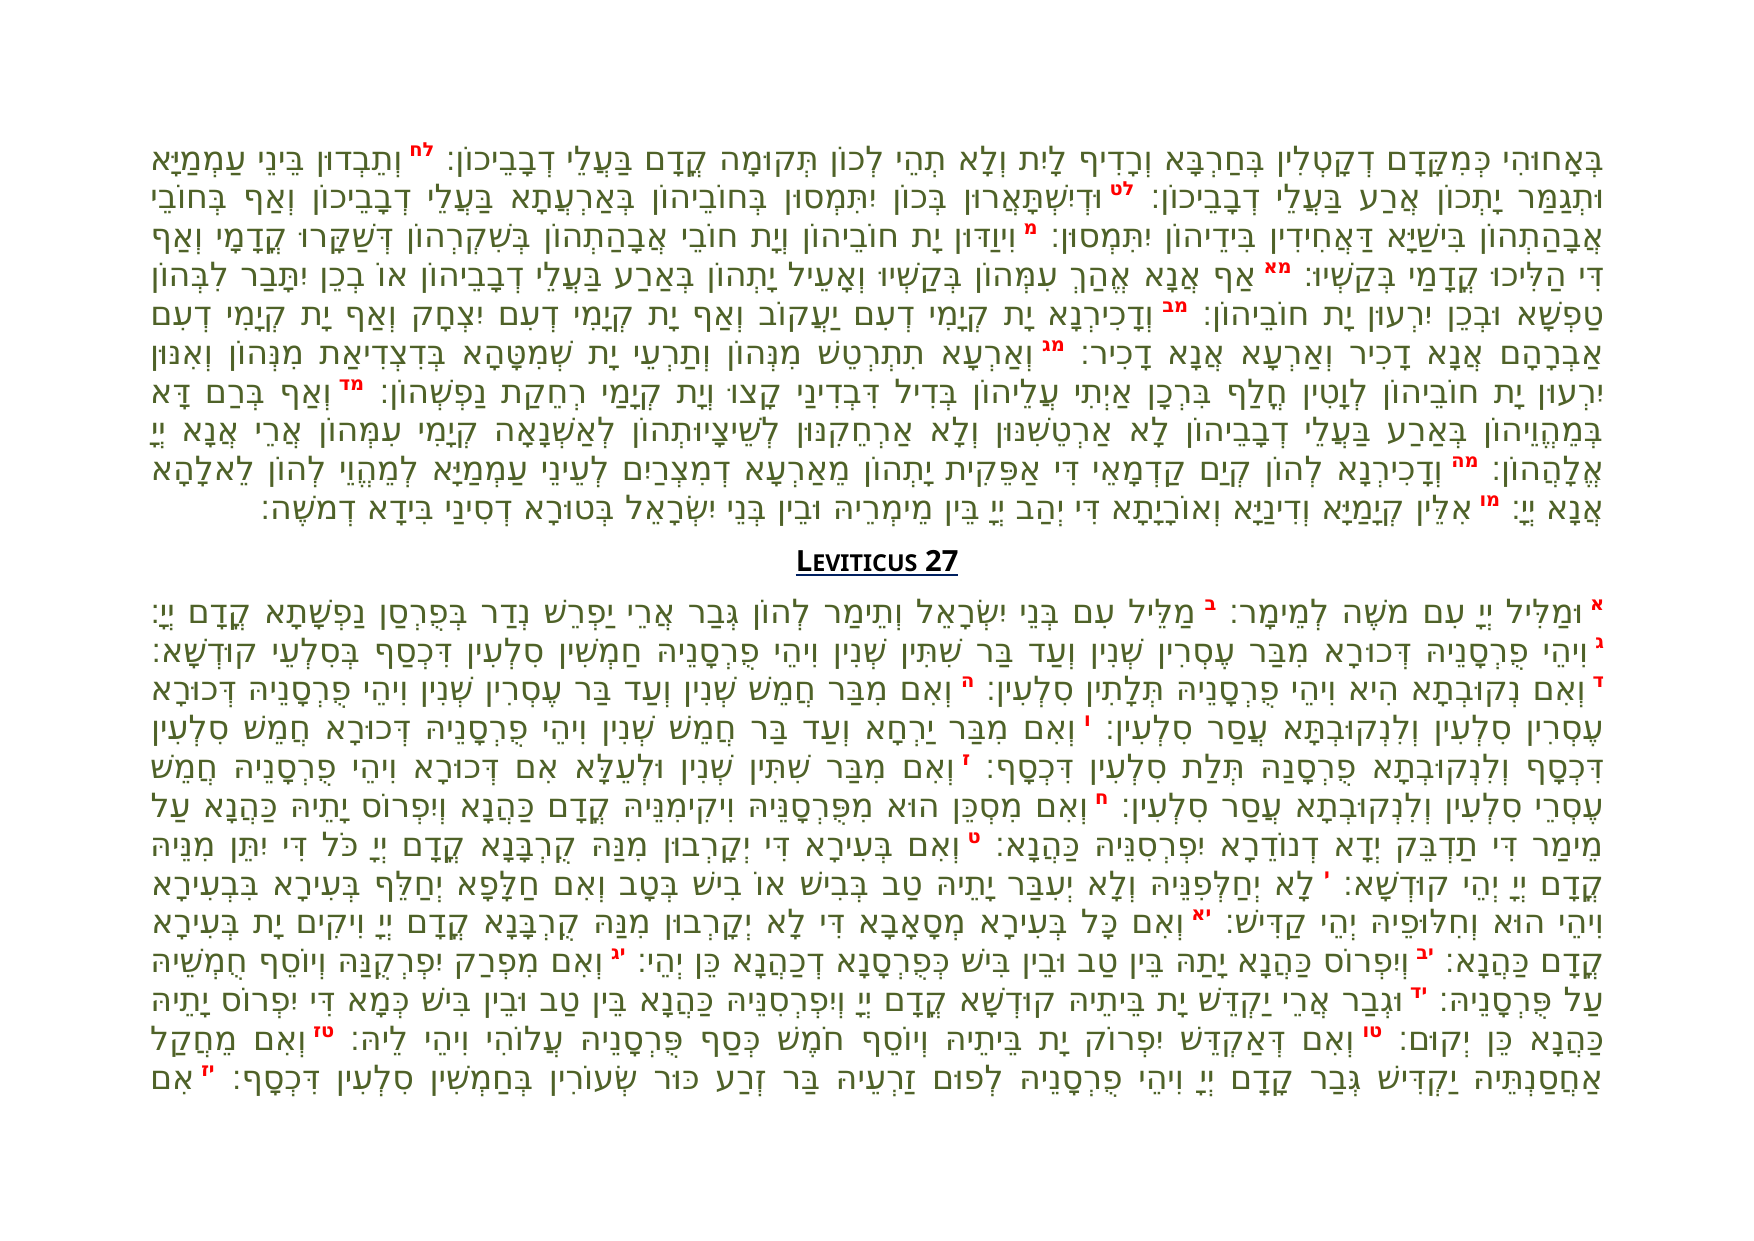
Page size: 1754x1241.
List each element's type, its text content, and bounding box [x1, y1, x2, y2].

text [150, 139, 1604, 527]
text Leviticus 27 [150, 540, 1604, 580]
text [150, 592, 1604, 1097]
